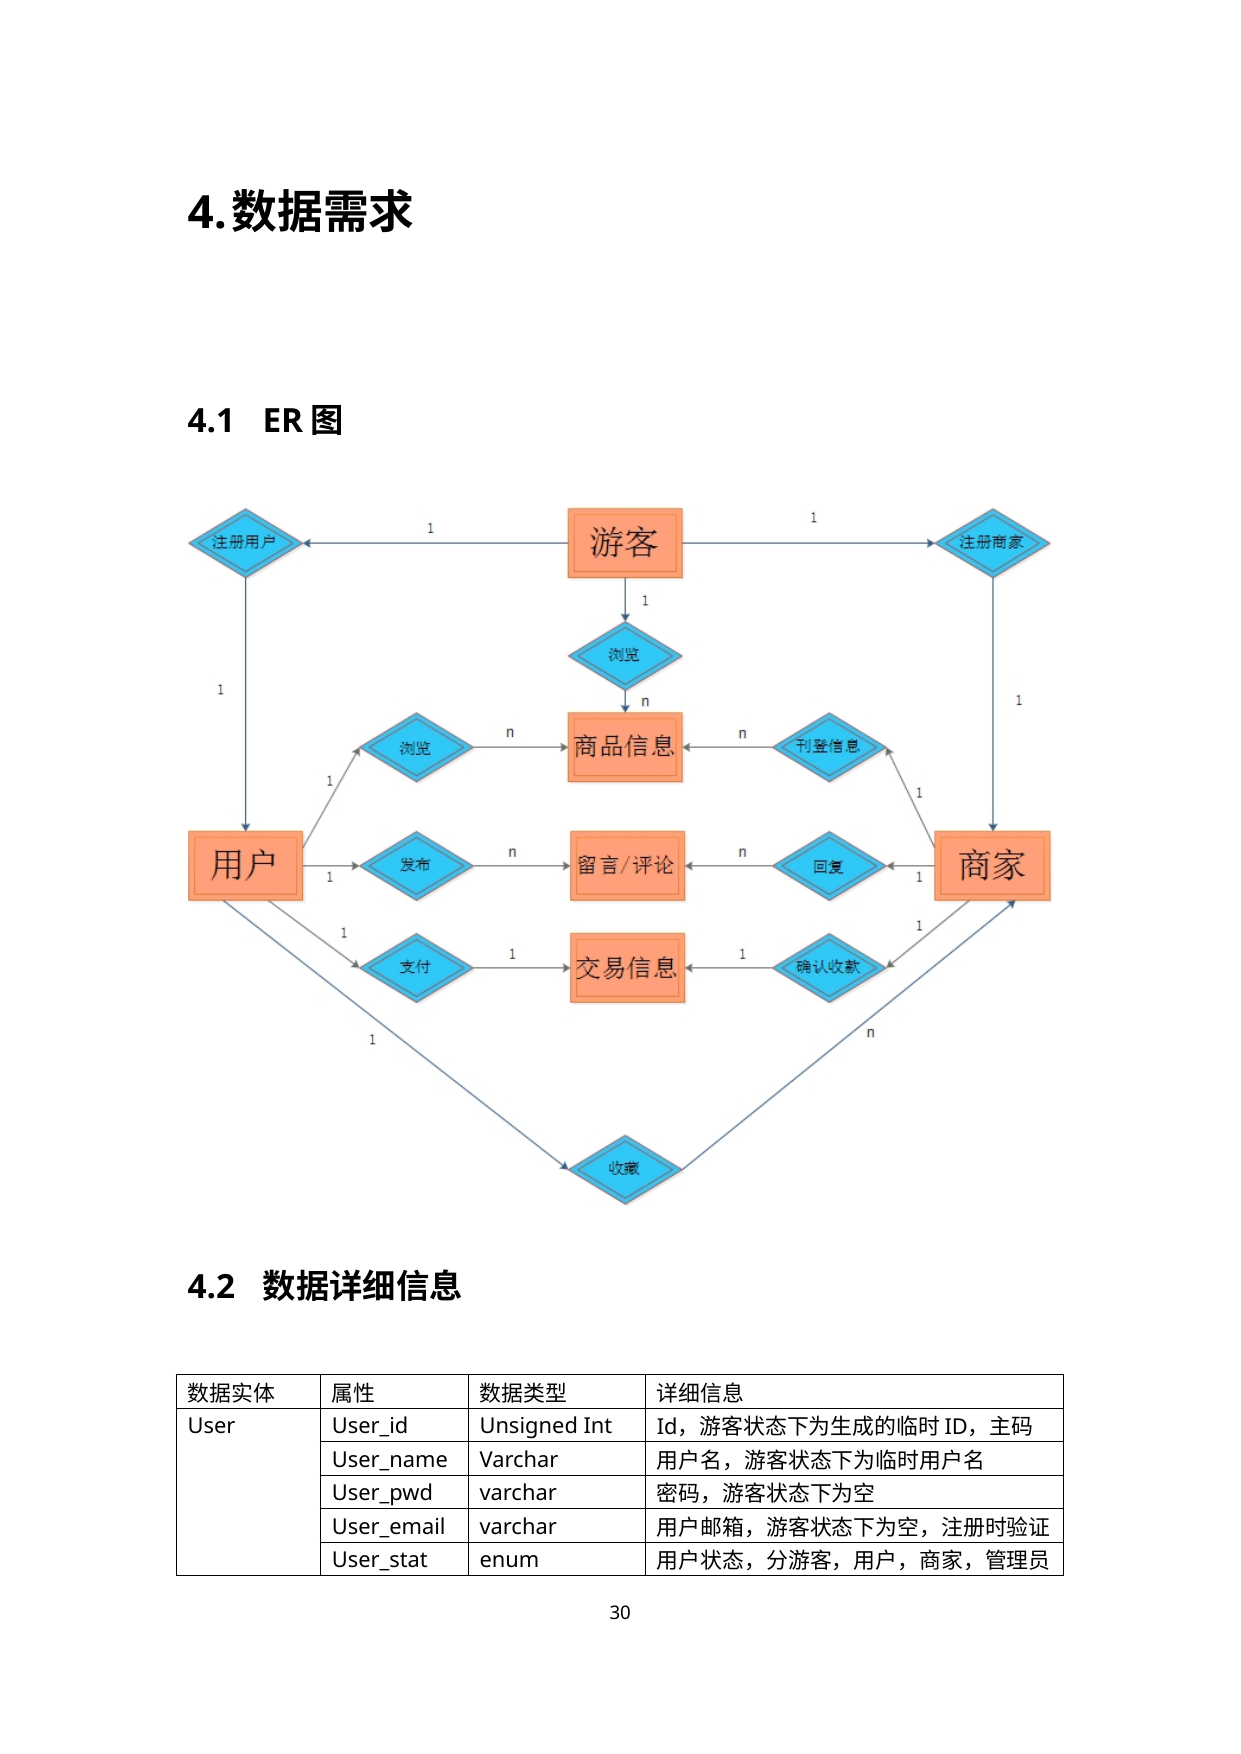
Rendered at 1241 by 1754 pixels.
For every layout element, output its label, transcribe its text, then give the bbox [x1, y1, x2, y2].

table_cell Varchar [469, 1442, 645, 1475]
table_cell User_pwd [321, 1476, 468, 1508]
table_cell Id，游客状态下为生成的临时ID，主码 [646, 1409, 1063, 1441]
table_header 数据类型 [469, 1375, 645, 1408]
table_cell 密码，游客状态下为空 [646, 1476, 1063, 1508]
table_header 详细信息 [646, 1375, 1063, 1408]
subtitle 数据详细信息 [187, 1252, 1053, 1317]
table_cell 用户名，游客状态下为临时用户名 [646, 1442, 1063, 1475]
table_cell 用户邮箱，游客状态下为空，注册时验证 [646, 1509, 1063, 1542]
subtitle ER图 [187, 385, 1053, 450]
table_cell User_id [321, 1409, 468, 1441]
table_cell User_stat [321, 1543, 468, 1575]
table_cell User [177, 1409, 320, 1575]
table_cell 用户状态，分游客，用户，商家，管理员 [646, 1543, 1063, 1575]
table_cell User_email [321, 1509, 468, 1542]
picture [187, 507, 1053, 1207]
table_cell User_name [321, 1442, 468, 1475]
table_header 属性 [321, 1375, 468, 1408]
table_cell varchar [469, 1476, 645, 1508]
table_header 数据实体 [177, 1375, 320, 1408]
subtitle 数据需求 [187, 160, 1053, 257]
table_cell varchar [469, 1509, 645, 1542]
table_cell enum [469, 1543, 645, 1575]
table_cell Unsigned Int [469, 1409, 645, 1441]
